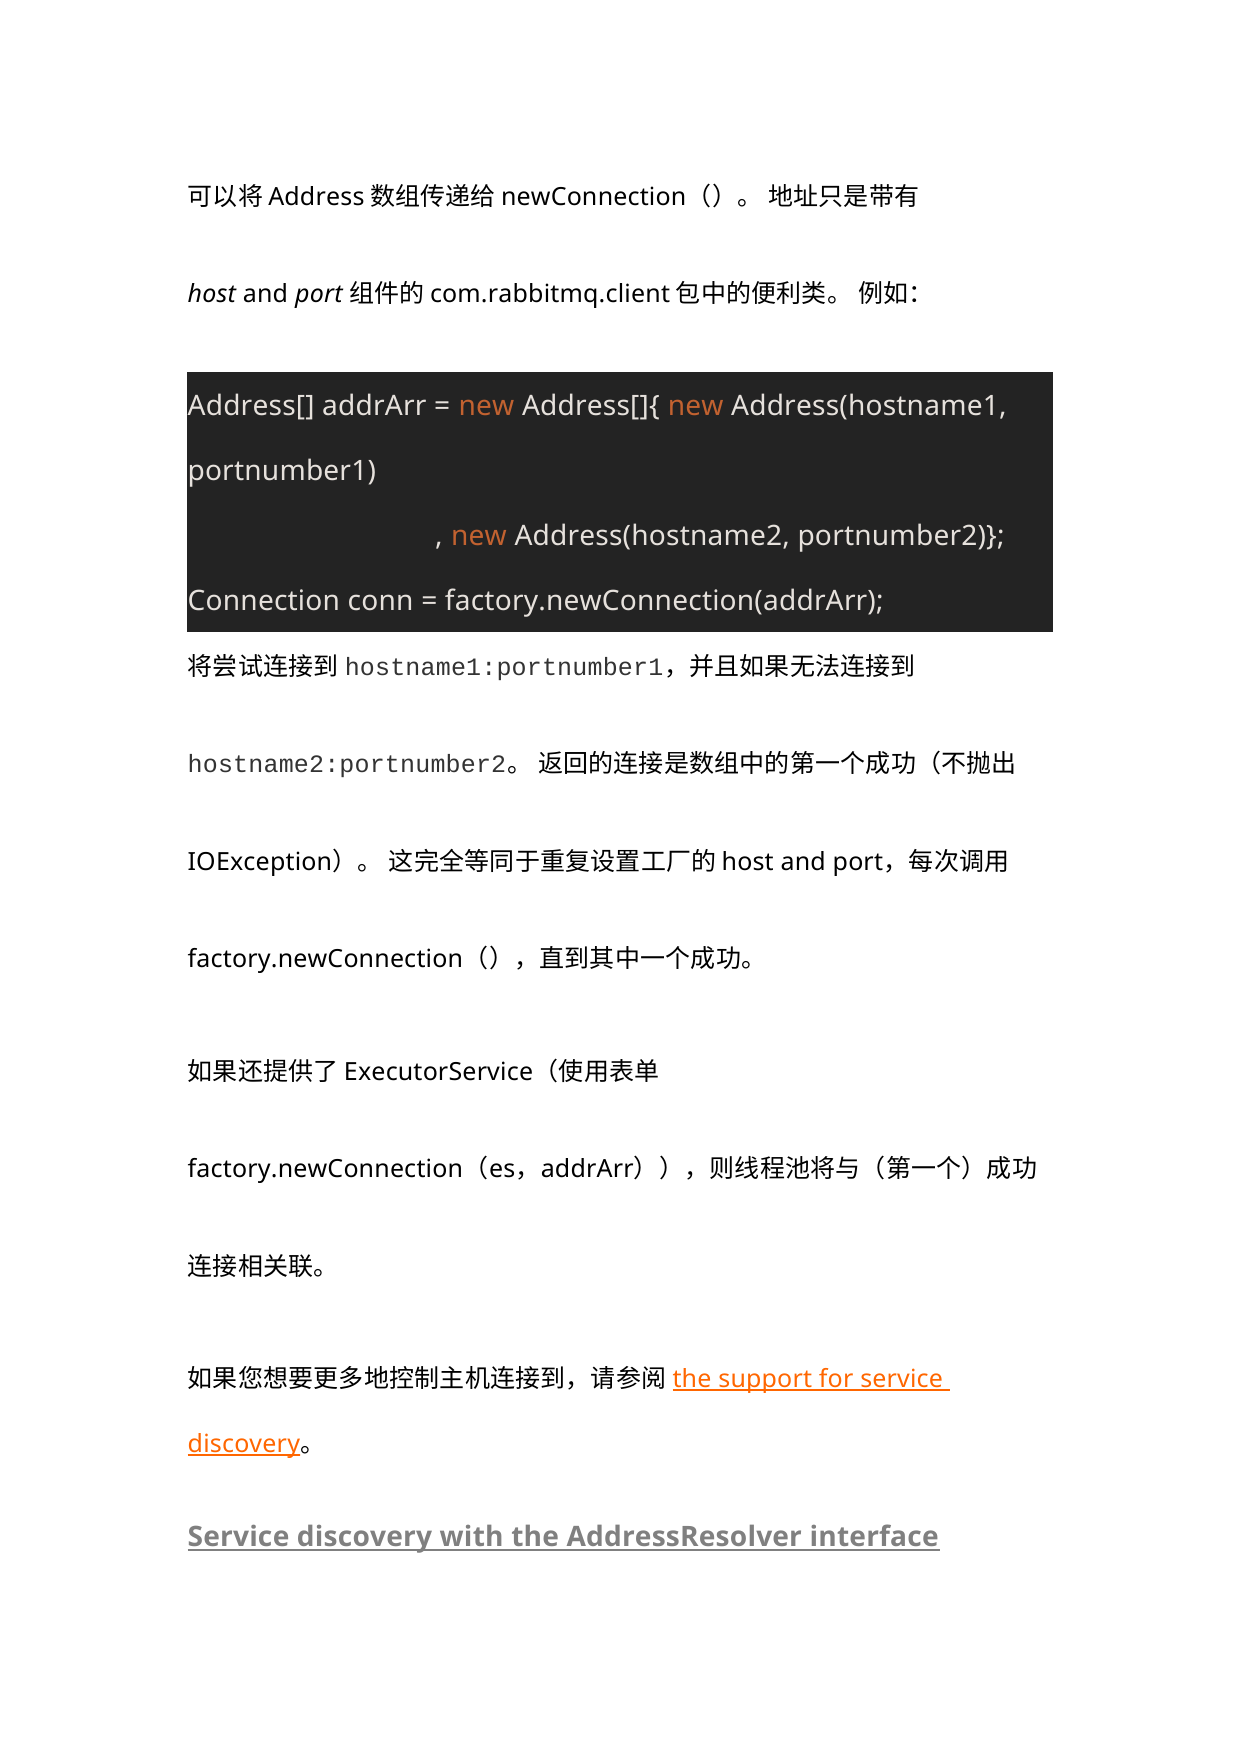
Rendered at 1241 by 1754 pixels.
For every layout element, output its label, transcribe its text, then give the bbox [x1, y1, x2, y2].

text Service discovery with the AddressResolver interface [187, 1503, 1053, 1568]
text Connection conn = factory.newConnection(addrArr); [187, 567, 1053, 632]
text 将尝试连接到 hostname1:portnumber1，并且如果无法连接到hostname2:portnumber2。 返回的连接是数组中的第一个成功（不抛出IOException）。 这完全等同于重复设置工厂的host and port，每次调用factory.newConnection（），直到其中一个成功。 [187, 632, 1053, 989]
text 如果还提供了ExecutorService（使用表单factory.newConnection（es，addrArr）），则线程池将与（第一个）成功连接相关联。 [187, 1037, 1053, 1297]
text , new Address(hostname2, portnumber2)}; [187, 502, 1053, 567]
text 如果您想要更多地控制主机连接到，请参阅 the support for service discovery。 [187, 1344, 1053, 1474]
text Address[] addrArr = new Address[]{ new Address(hostname1, portnumber1) [187, 372, 1053, 502]
text 可以将Address数组传递给newConnection（）。 地址只是带有host and port 组件的com.rabbitmq.client包中的便利类。 例如： [187, 162, 1053, 324]
